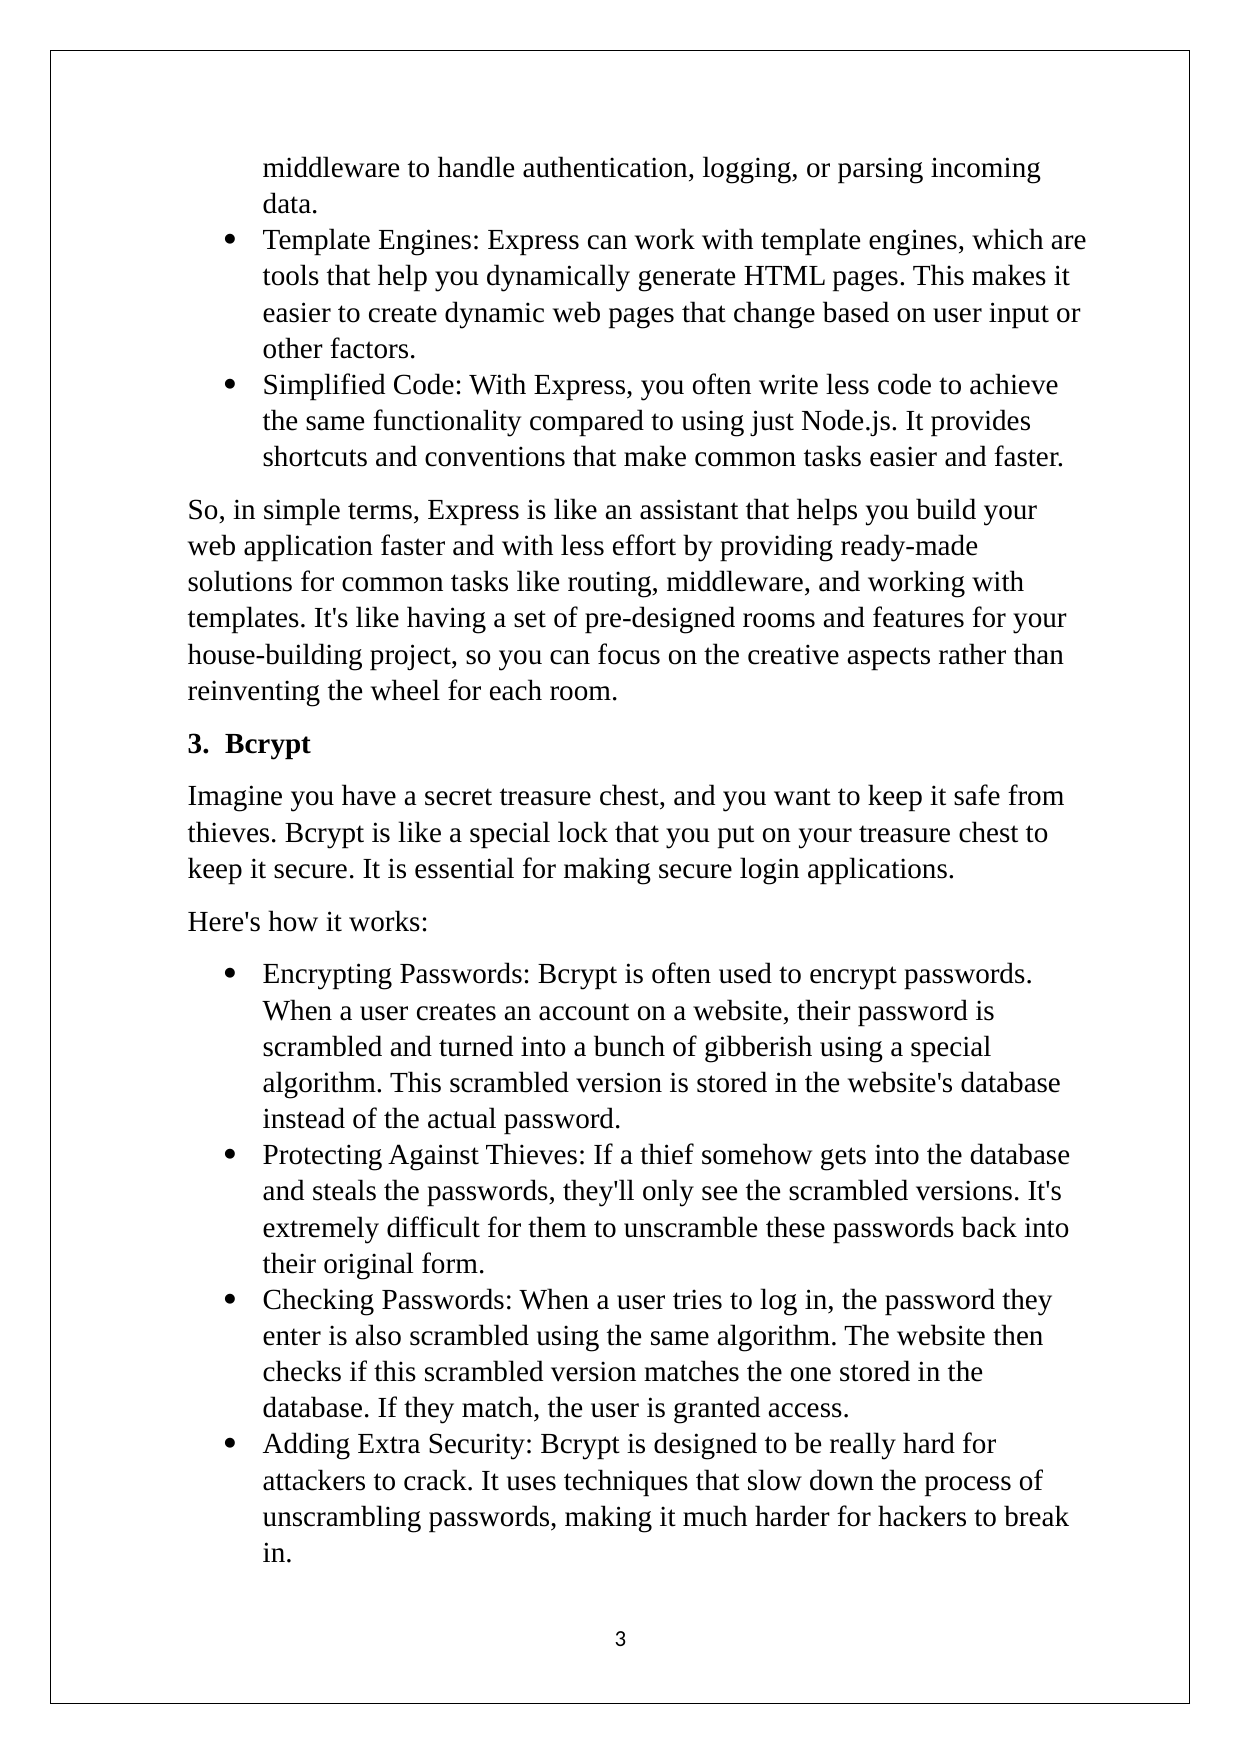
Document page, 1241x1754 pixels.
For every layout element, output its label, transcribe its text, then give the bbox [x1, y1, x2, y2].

list Encrypting Passwords: Bcrypt is often used to encrypt passwords. When a user creates an account on a website, their password is scrambled and turned into a bunch of gibberish using a special algorithm. This scrambled version is stored in the website's database instead of the actual password. [225, 956, 1090, 1135]
text Here's how it works: [187, 904, 1090, 937]
list Checking Passwords: When a user tries to log in, the password they enter is also scrambled using the same algorithm. The website then checks if this scrambled version matches the one stored in the database. If they match, the user is granted access. [225, 1282, 1090, 1424]
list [225, 150, 1090, 220]
text So, in simple terms, Express is like an assistant that helps you build your web application faster and with less effort by providing ready-made solutions for common tasks like routing, middleware, and working with templates. It's like having a set of pre-designed rooms and features for your house-building project, so you can focus on the creative aspects rather than reinventing the wheel for each room. [187, 492, 1090, 706]
list Simplified Code: With Express, you often write less code to achieve the same functionality compared to using just Node.js. It provides shortcuts and conventions that make common tasks easier and faster. [225, 367, 1090, 473]
text Imagine you have a secret treasure chest, and you want to keep it safe from thieves. Bcrypt is like a special lock that you put on your treasure chest to keep it secure. It is essential for making secure login applications. [187, 778, 1090, 884]
list Template Engines: Express can work with template engines, which are tools that help you dynamically generate HTML pages. This makes it easier to create dynamic web pages that change based on user input or other factors. [225, 222, 1090, 364]
list Bcrypt [187, 726, 1090, 759]
list Protecting Against Thieves: If a thief somehow gets into the database and steals the passwords, they'll only see the scrambled versions. It's extremely difficult for them to unscramble these passwords back into their original form. [225, 1137, 1090, 1279]
list Adding Extra Security: Bcrypt is designed to be really hard for attackers to crack. It uses techniques that slow down the process of unscrambling passwords, making it much harder for hackers to break in. [225, 1427, 1090, 1569]
